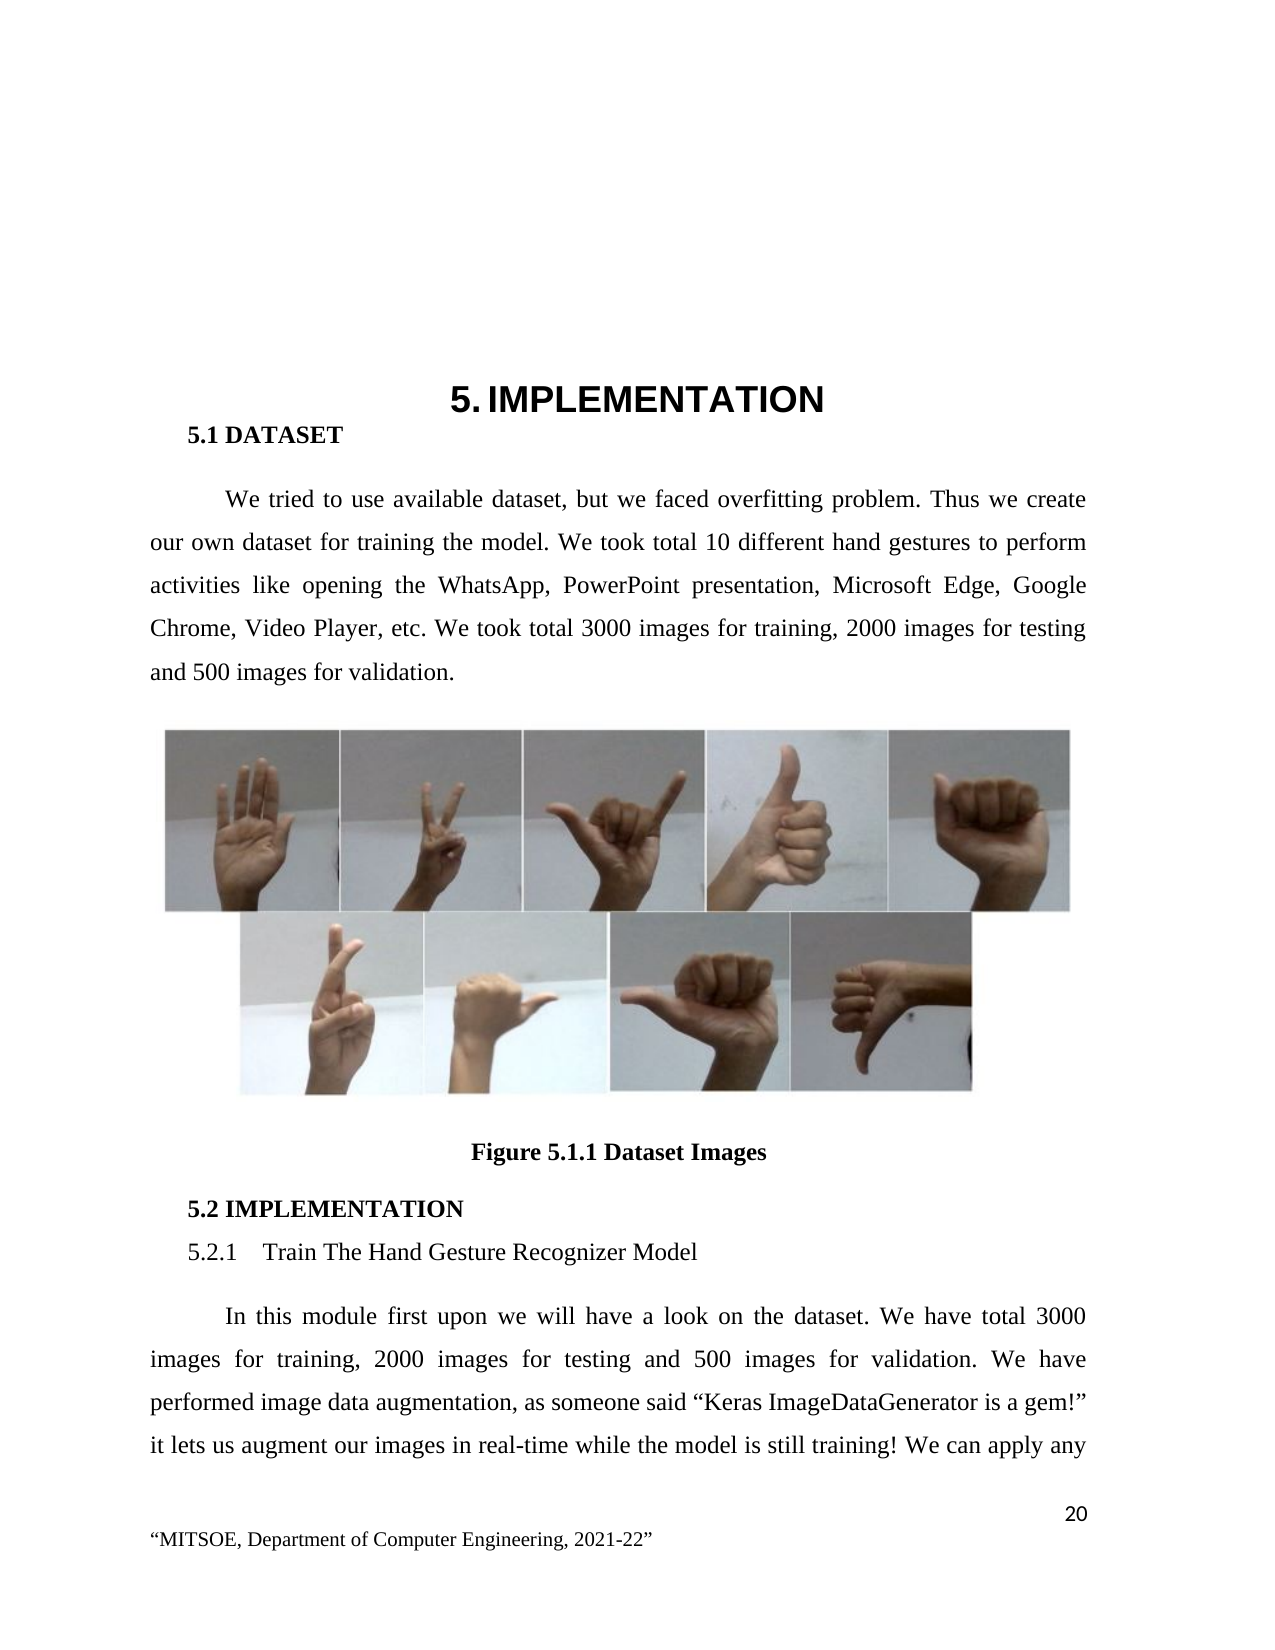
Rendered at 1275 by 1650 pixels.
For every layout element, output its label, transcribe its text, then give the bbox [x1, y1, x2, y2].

text Figure 5.1.1 Dataset Images [150, 1137, 1087, 1165]
picture [155, 720, 1082, 1102]
list DATASET [187, 420, 1087, 449]
list IMPLEMENTATION [187, 1194, 1087, 1223]
list Train The Hand Gesture Recognizer Model [187, 1237, 1087, 1266]
list IMPLEMENTATION [187, 377, 1087, 420]
text We tried to use available dataset, but we faced overfitting problem. Thus we create our own dataset for training the model. We took total 10 different hand gestures to perform activities like opening the WhatsApp, PowerPoint presentation, Microsoft Edge, Google Chrome, Video Player, etc. We took total 3000 images for training, 2000 images for testing and 500 images for validation. [150, 484, 1087, 685]
